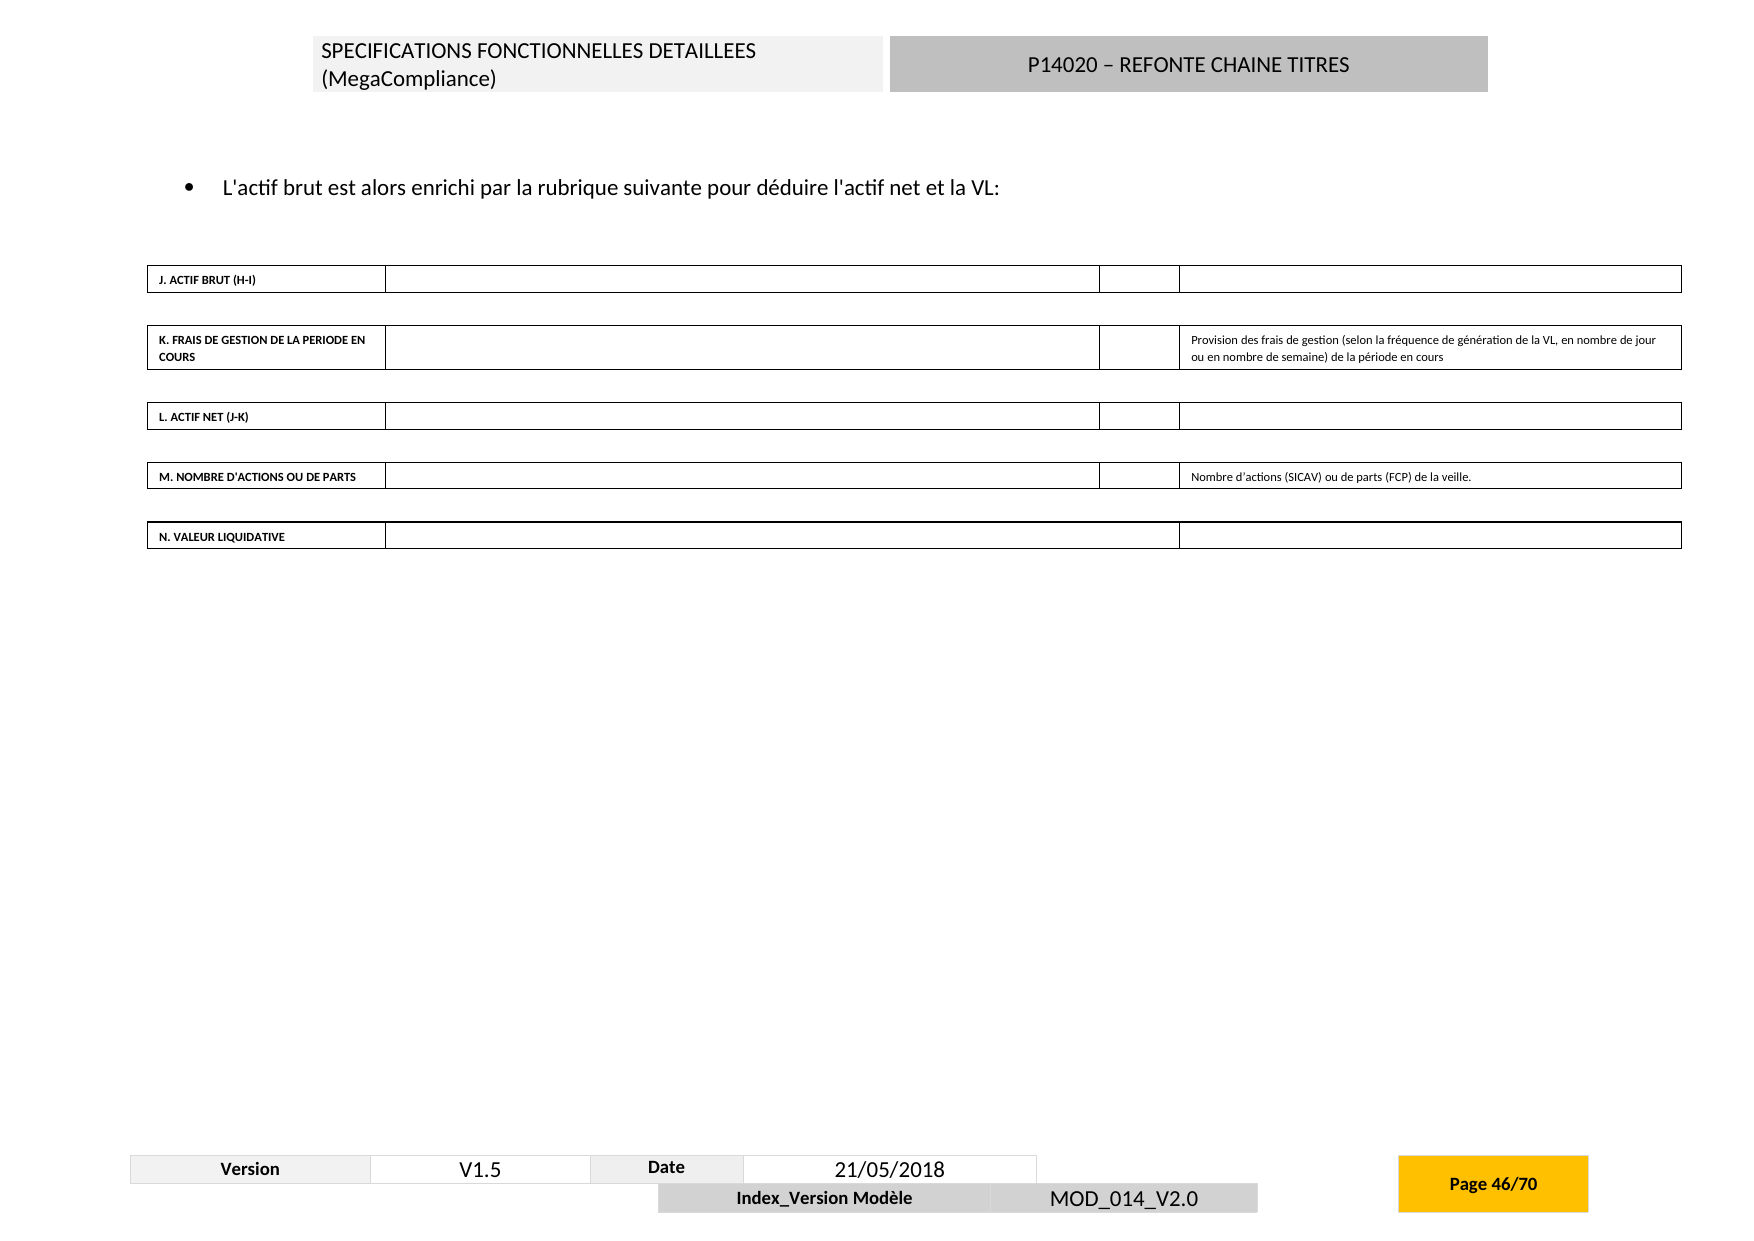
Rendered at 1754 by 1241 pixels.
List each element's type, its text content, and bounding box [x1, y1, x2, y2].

table_header [1180, 403, 1681, 428]
table_header [1180, 523, 1681, 548]
table_header [1100, 403, 1179, 428]
table_header [386, 523, 1179, 548]
list L'actif brut est alors enrichi par la rubrique suivante pour déduire l'actif net et la VL: [185, 173, 1591, 201]
table_header Provision des frais de gestion (selon la fréquence de génération de la VL, en nombre de jour ou en nombre de semaine) de la période en cours [1180, 326, 1681, 369]
table_header [386, 403, 1099, 428]
table_header [1100, 326, 1179, 369]
table_header N. VALEUR LIQUIDATIVE [148, 523, 385, 548]
table_header [1180, 266, 1681, 292]
table_header [1100, 463, 1179, 488]
table_header J. ACTIF BRUT (H-I) [148, 266, 385, 292]
table_header Nombre d’actions (SICAV) ou de parts (FCP) de la veille. [1180, 463, 1681, 488]
table_header [1100, 266, 1179, 292]
table_header [386, 463, 1099, 488]
table_header [386, 326, 1099, 369]
table_header M. NOMBRE D'ACTIONS OU DE PARTS [148, 463, 385, 488]
table_header L. ACTIF NET (J-K) [148, 403, 385, 428]
table_header K. FRAIS DE GESTION DE LA PERIODE EN COURS [148, 326, 385, 369]
table_header [386, 266, 1099, 292]
